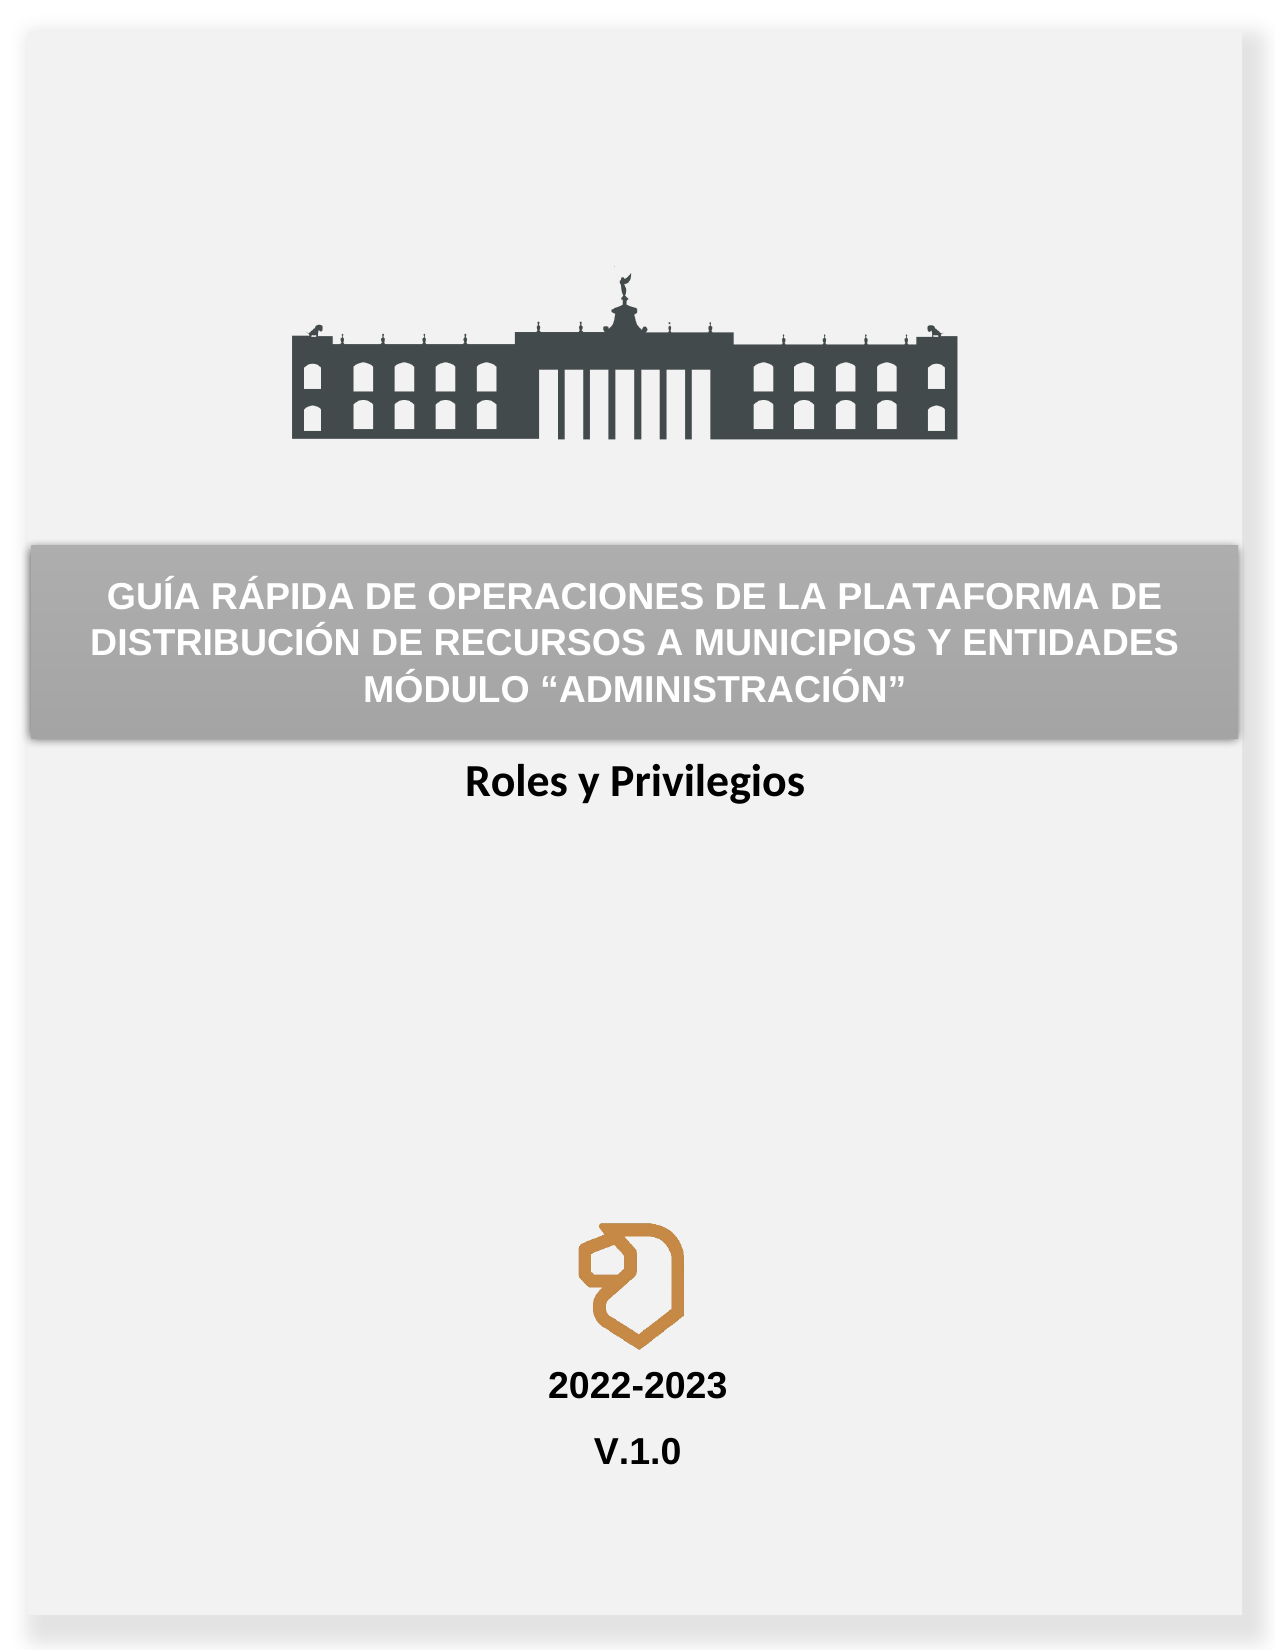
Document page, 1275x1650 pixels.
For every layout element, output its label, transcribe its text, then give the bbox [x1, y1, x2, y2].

picture [578, 1223, 684, 1350]
text V.1.0 [177, 1429, 1098, 1472]
text Roles y Privilegios [148, 752, 1122, 808]
text 2022-2023 [177, 1363, 1098, 1406]
picture [287, 266, 963, 480]
